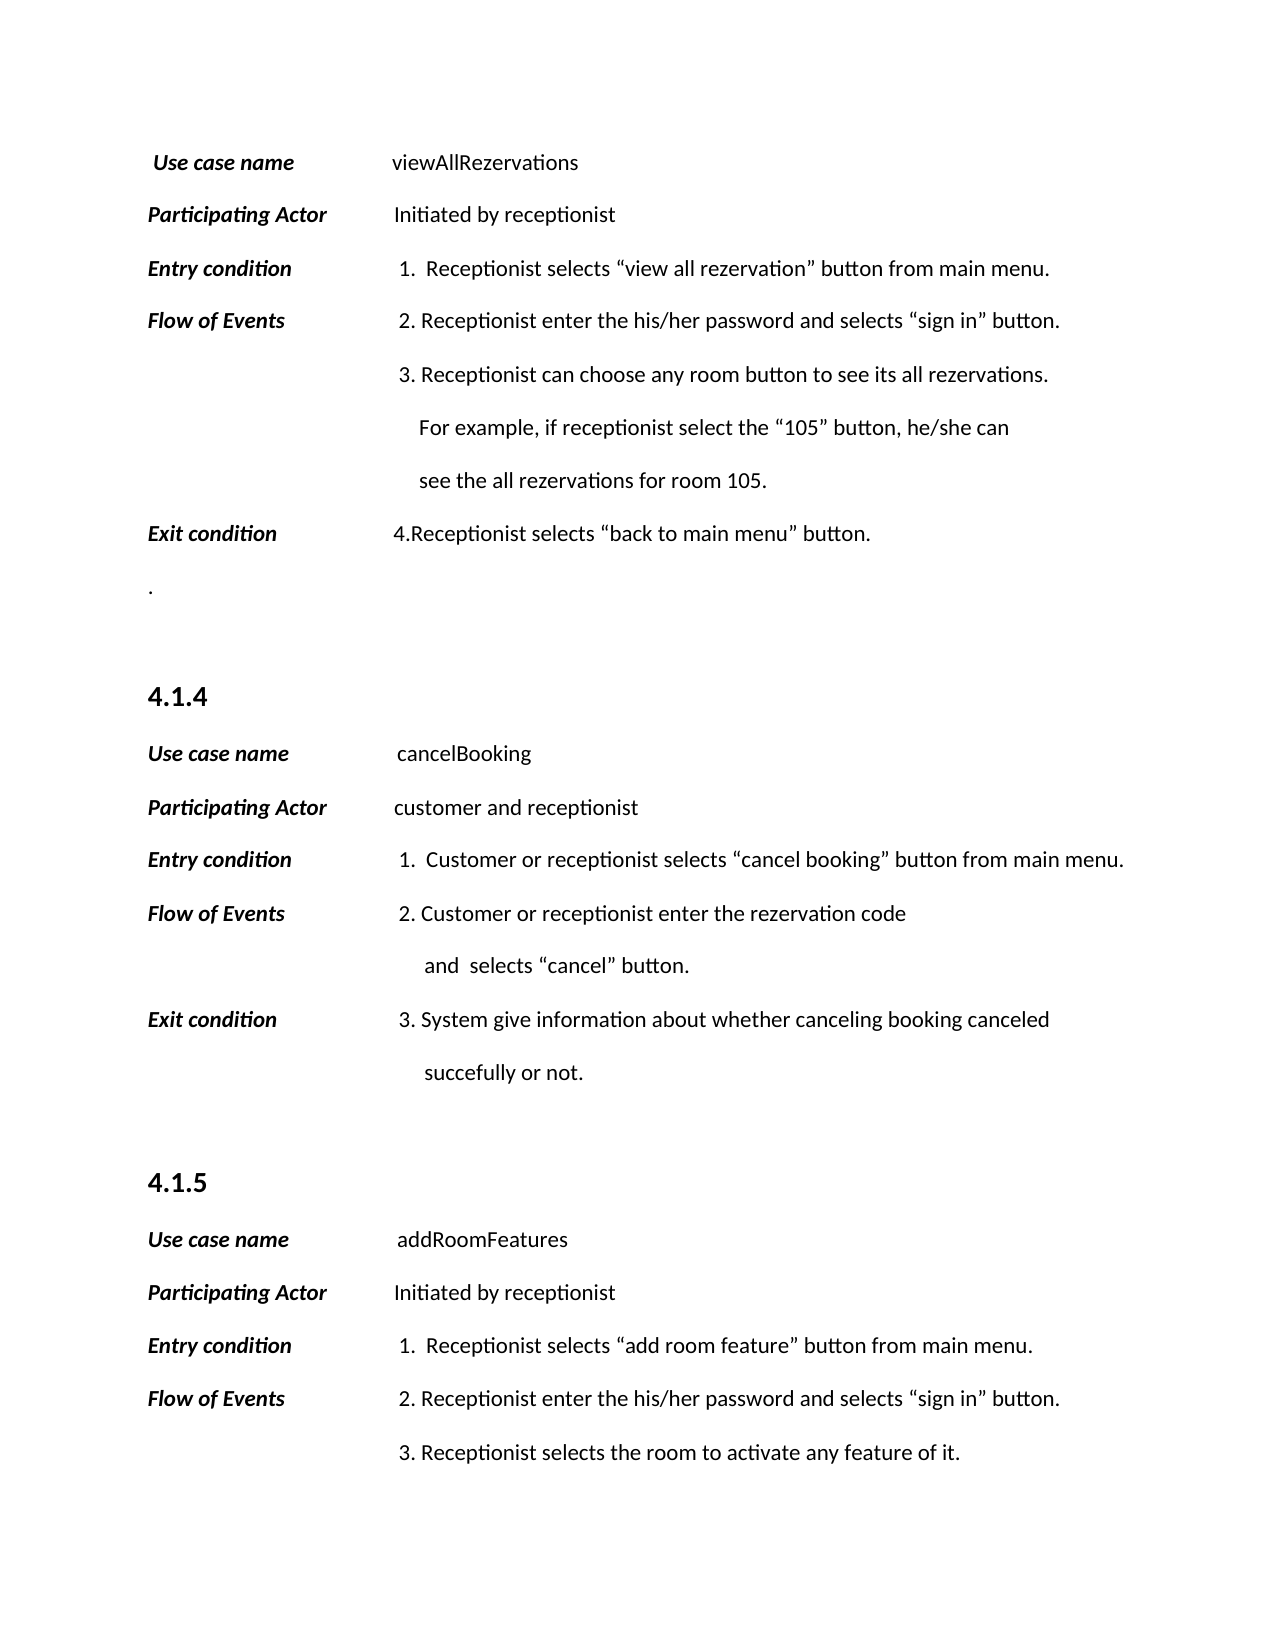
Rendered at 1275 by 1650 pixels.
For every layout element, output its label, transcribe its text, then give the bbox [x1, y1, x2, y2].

text Flow of Events 2. Customer or receptionist enter the rezervation code [148, 899, 1127, 927]
text Entry condition 1. Receptionist selects “add room feature” button from main menu. [148, 1332, 1127, 1359]
text 4.1.4 [148, 678, 1127, 713]
text For example, if receptionist select the “105” button, he/she can [148, 413, 1127, 441]
text Flow of Events 2. Receptionist enter the his/her password and selects “sign in” button. [148, 1384, 1127, 1413]
text Participating Actor Initiated by receptionist [148, 1278, 1127, 1307]
text Exit condition 4.Receptionist selects “back to main menu” button. [148, 519, 1127, 547]
text Use case name viewAllRezervations [148, 148, 1127, 176]
text Flow of Events 2. Receptionist enter the his/her password and selects “sign in” button. [148, 307, 1127, 335]
text and selects “cancel” button. [148, 952, 1127, 980]
text Participating Actor Initiated by receptionist [148, 201, 1127, 229]
text 3. Receptionist can choose any room button to see its all rezervations. [148, 360, 1127, 388]
text Use case name cancelBooking [148, 739, 1127, 768]
text Entry condition 1. Receptionist selects “view all rezervation” button from main menu. [148, 254, 1127, 282]
text . [148, 572, 1127, 600]
text see the all rezervations for room 105. [148, 466, 1127, 494]
text 3. Receptionist selects the room to activate any feature of it. [148, 1438, 1127, 1466]
text Exit condition 3. System give information about whether canceling booking canceled [148, 1005, 1127, 1033]
text Participating Actor customer and receptionist [148, 793, 1127, 821]
text 4.1.5 [148, 1164, 1127, 1199]
text Use case name addRoomFeatures [148, 1226, 1127, 1253]
text Entry condition 1. Customer or receptionist selects “cancel booking” button from main menu. [148, 846, 1127, 874]
text succefully or not. [148, 1058, 1127, 1086]
